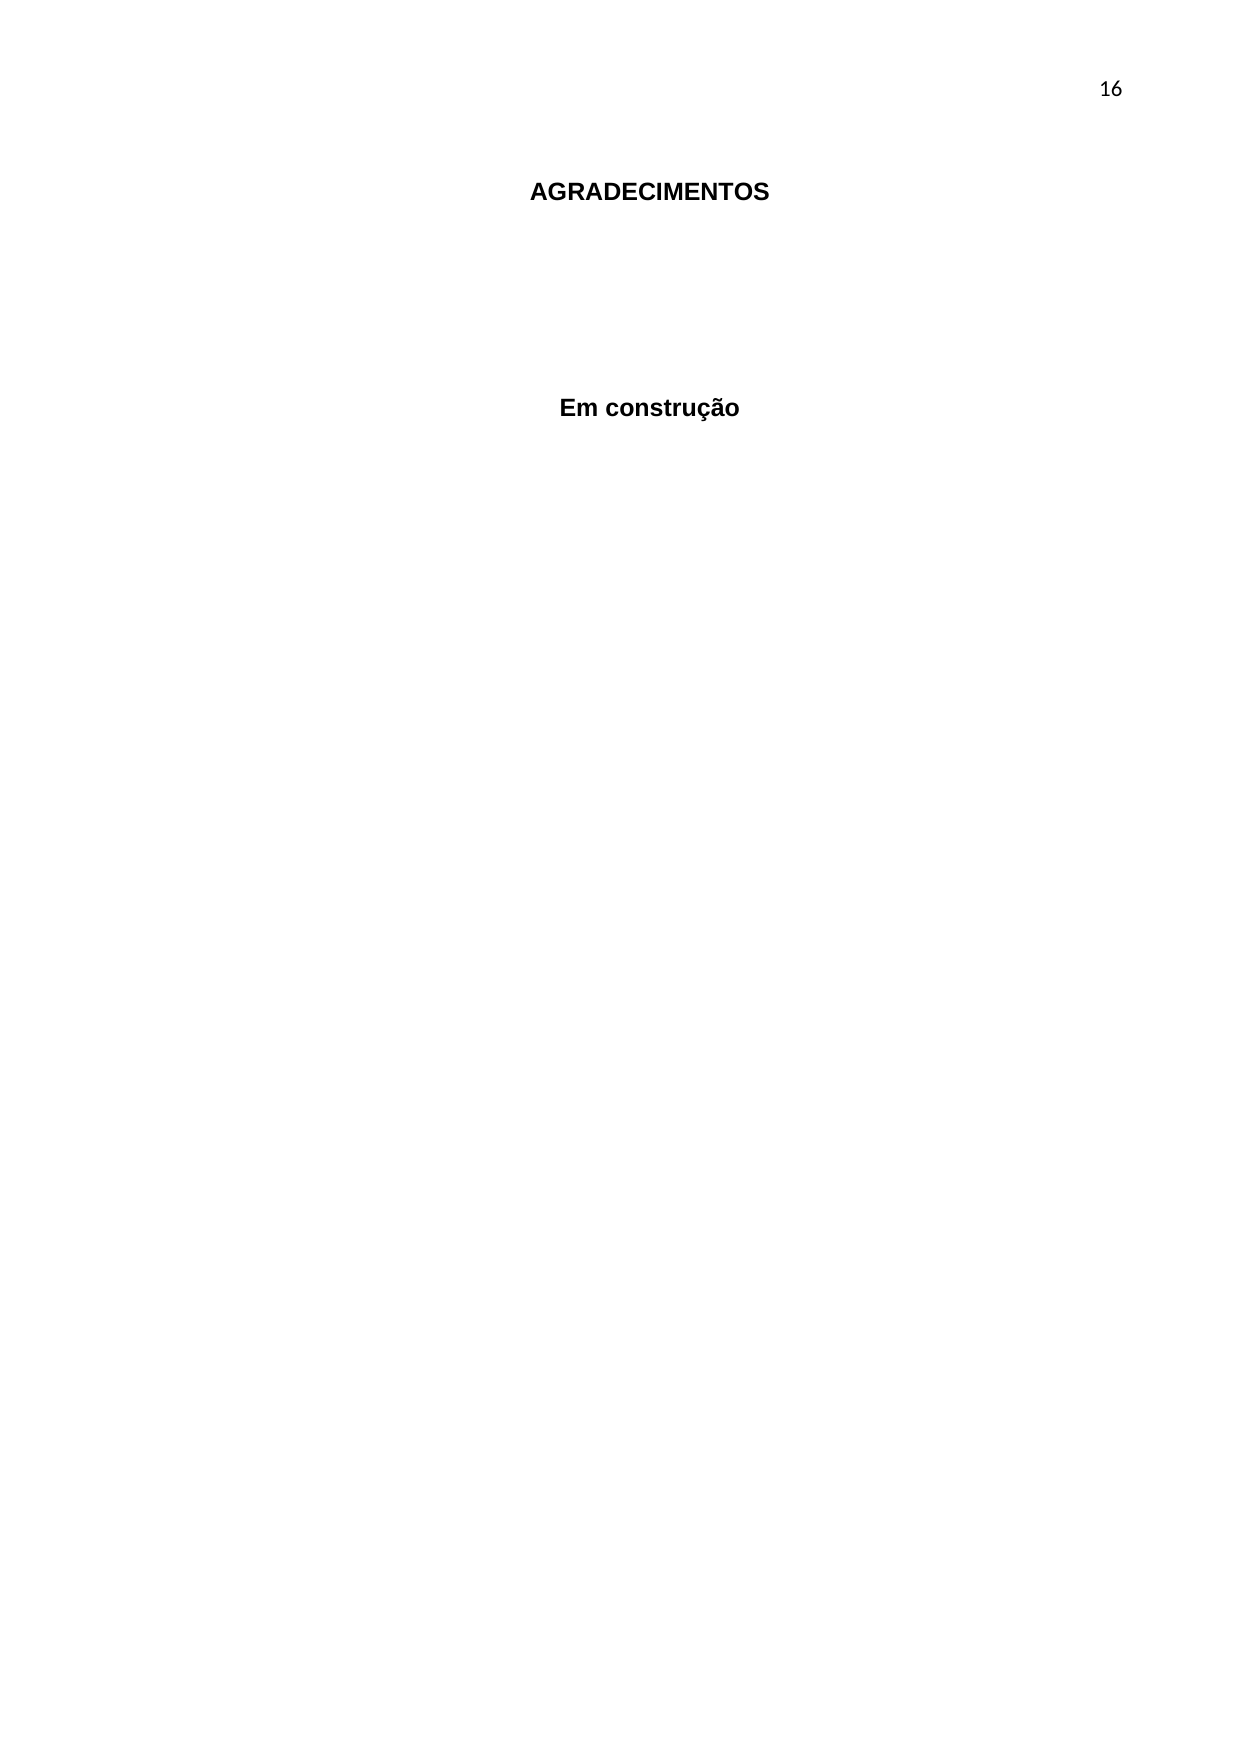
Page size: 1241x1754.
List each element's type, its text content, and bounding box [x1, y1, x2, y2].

text AGRADECIMENTOS [177, 177, 1122, 206]
text Em construção [177, 393, 1122, 421]
